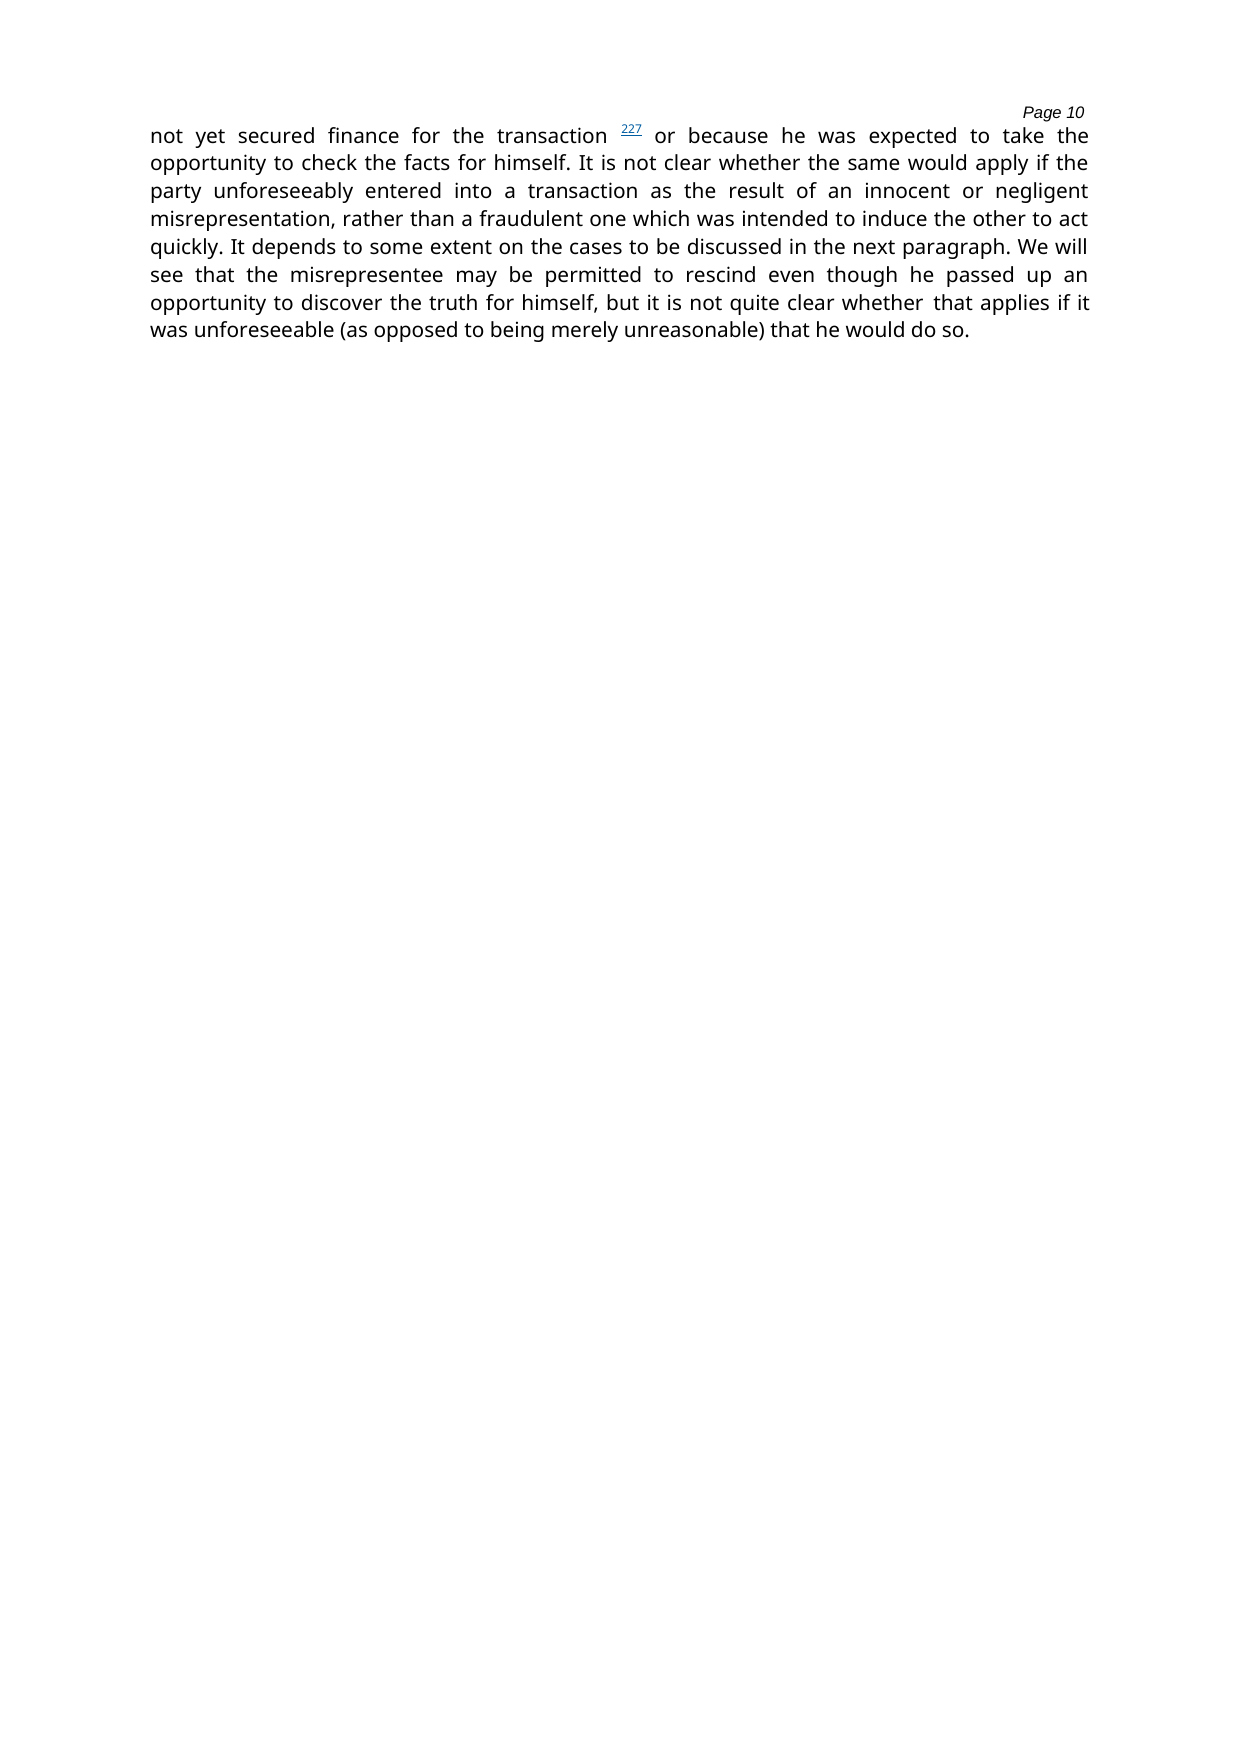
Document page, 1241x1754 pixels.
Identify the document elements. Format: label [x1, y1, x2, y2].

text [150, 121, 1090, 344]
